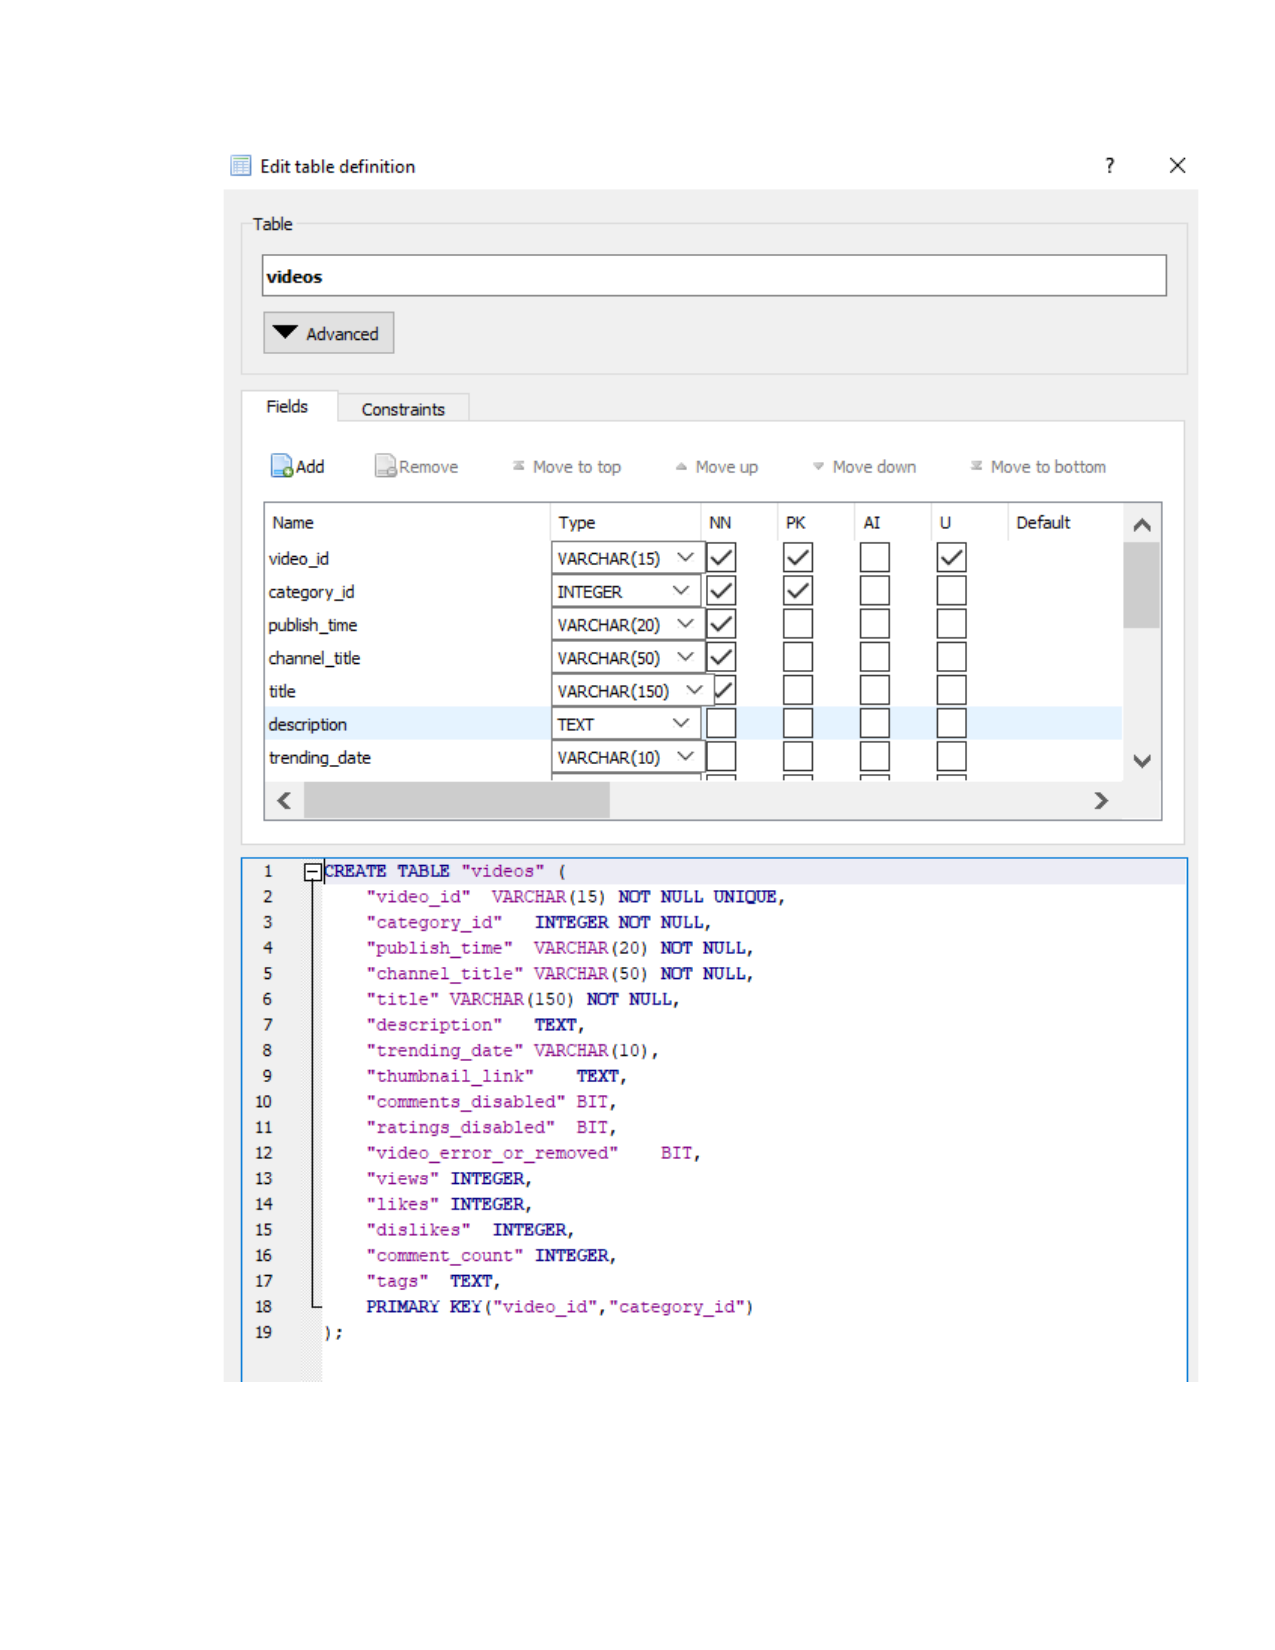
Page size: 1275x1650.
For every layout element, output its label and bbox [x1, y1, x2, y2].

picture [223, 150, 1199, 1382]
